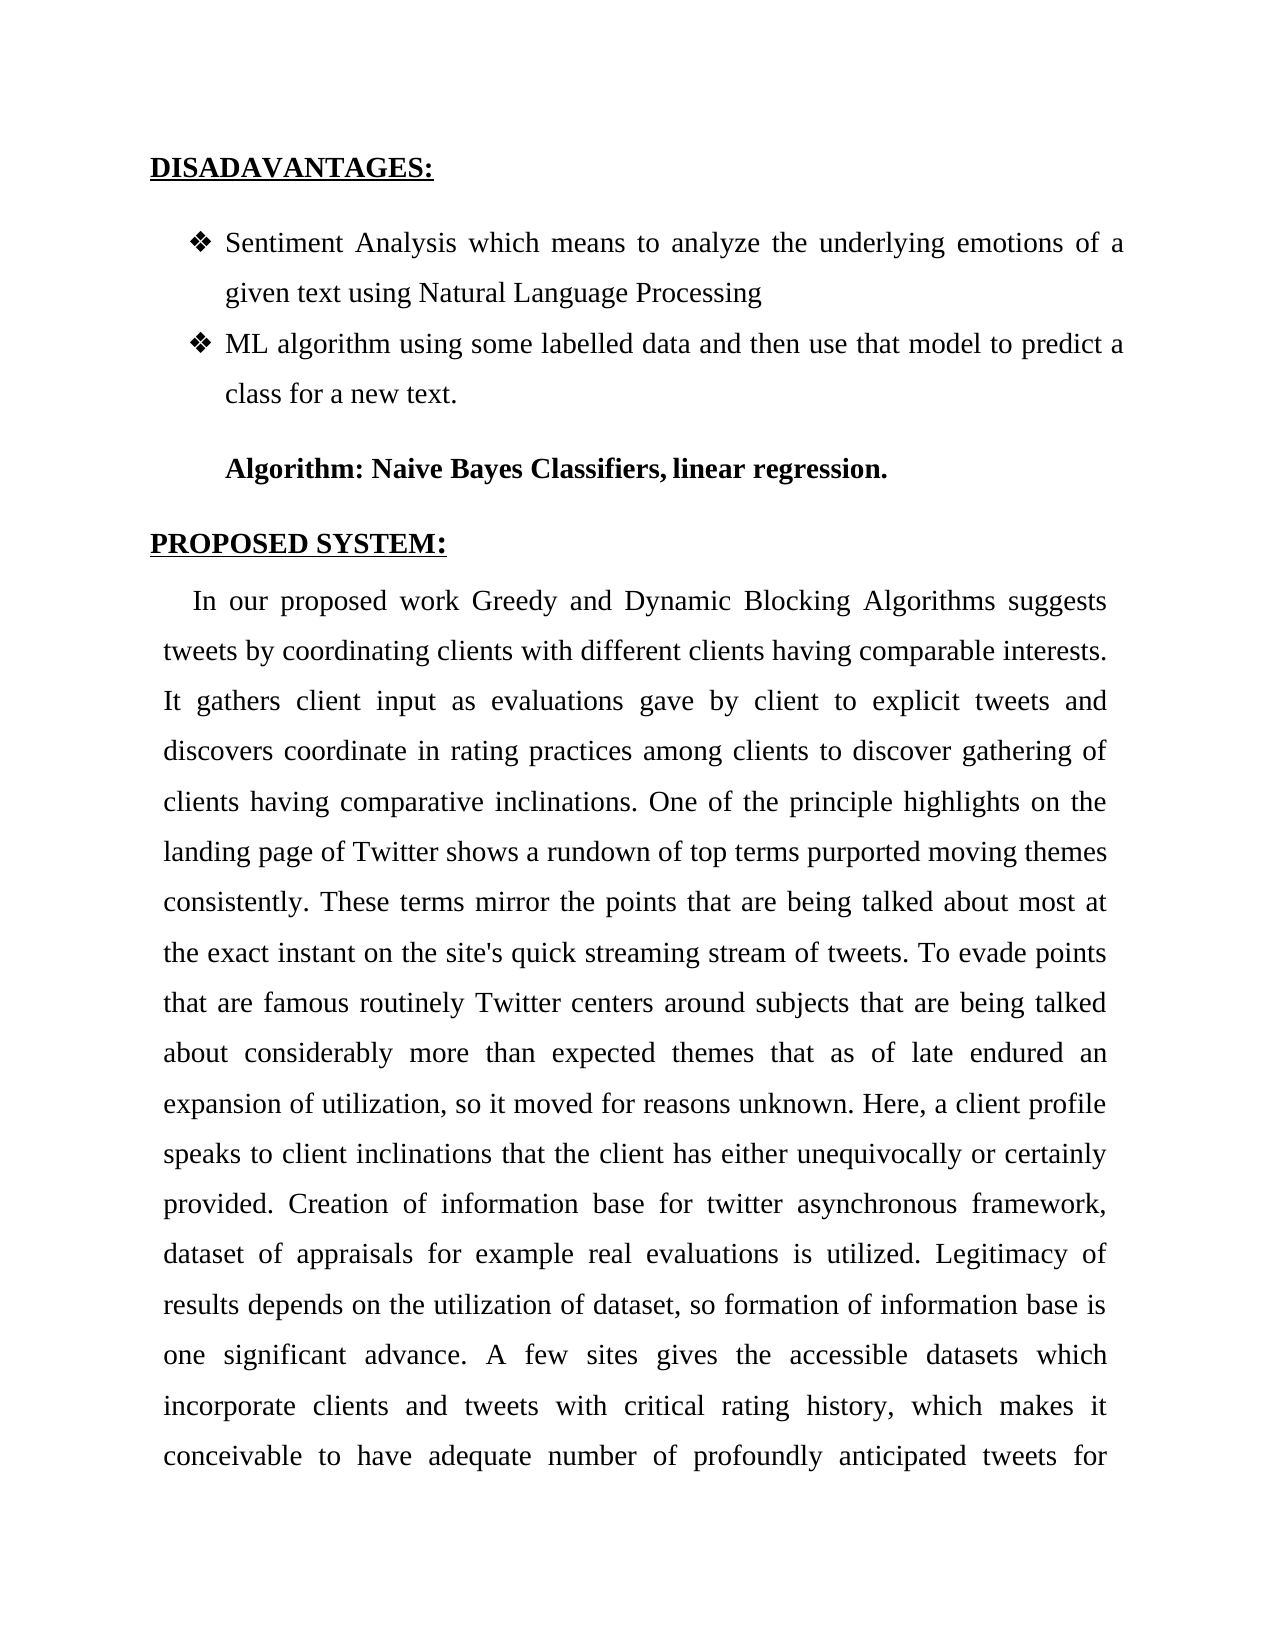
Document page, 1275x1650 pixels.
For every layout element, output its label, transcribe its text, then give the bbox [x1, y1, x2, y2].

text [163, 583, 1108, 1471]
text PROPOSED SYSTEM: [150, 523, 1125, 561]
text DISADAVANTAGES: [150, 150, 1125, 183]
list Algorithm: Naive Bayes Classifiers, linear regression. [225, 452, 1125, 485]
list Sentiment Analysis which means to analyze the underlying emotions of a given text using Natural Language Processing [187, 225, 1125, 309]
list ML algorithm using some labelled data and then use that model to predict a class for a new text. [187, 326, 1125, 410]
